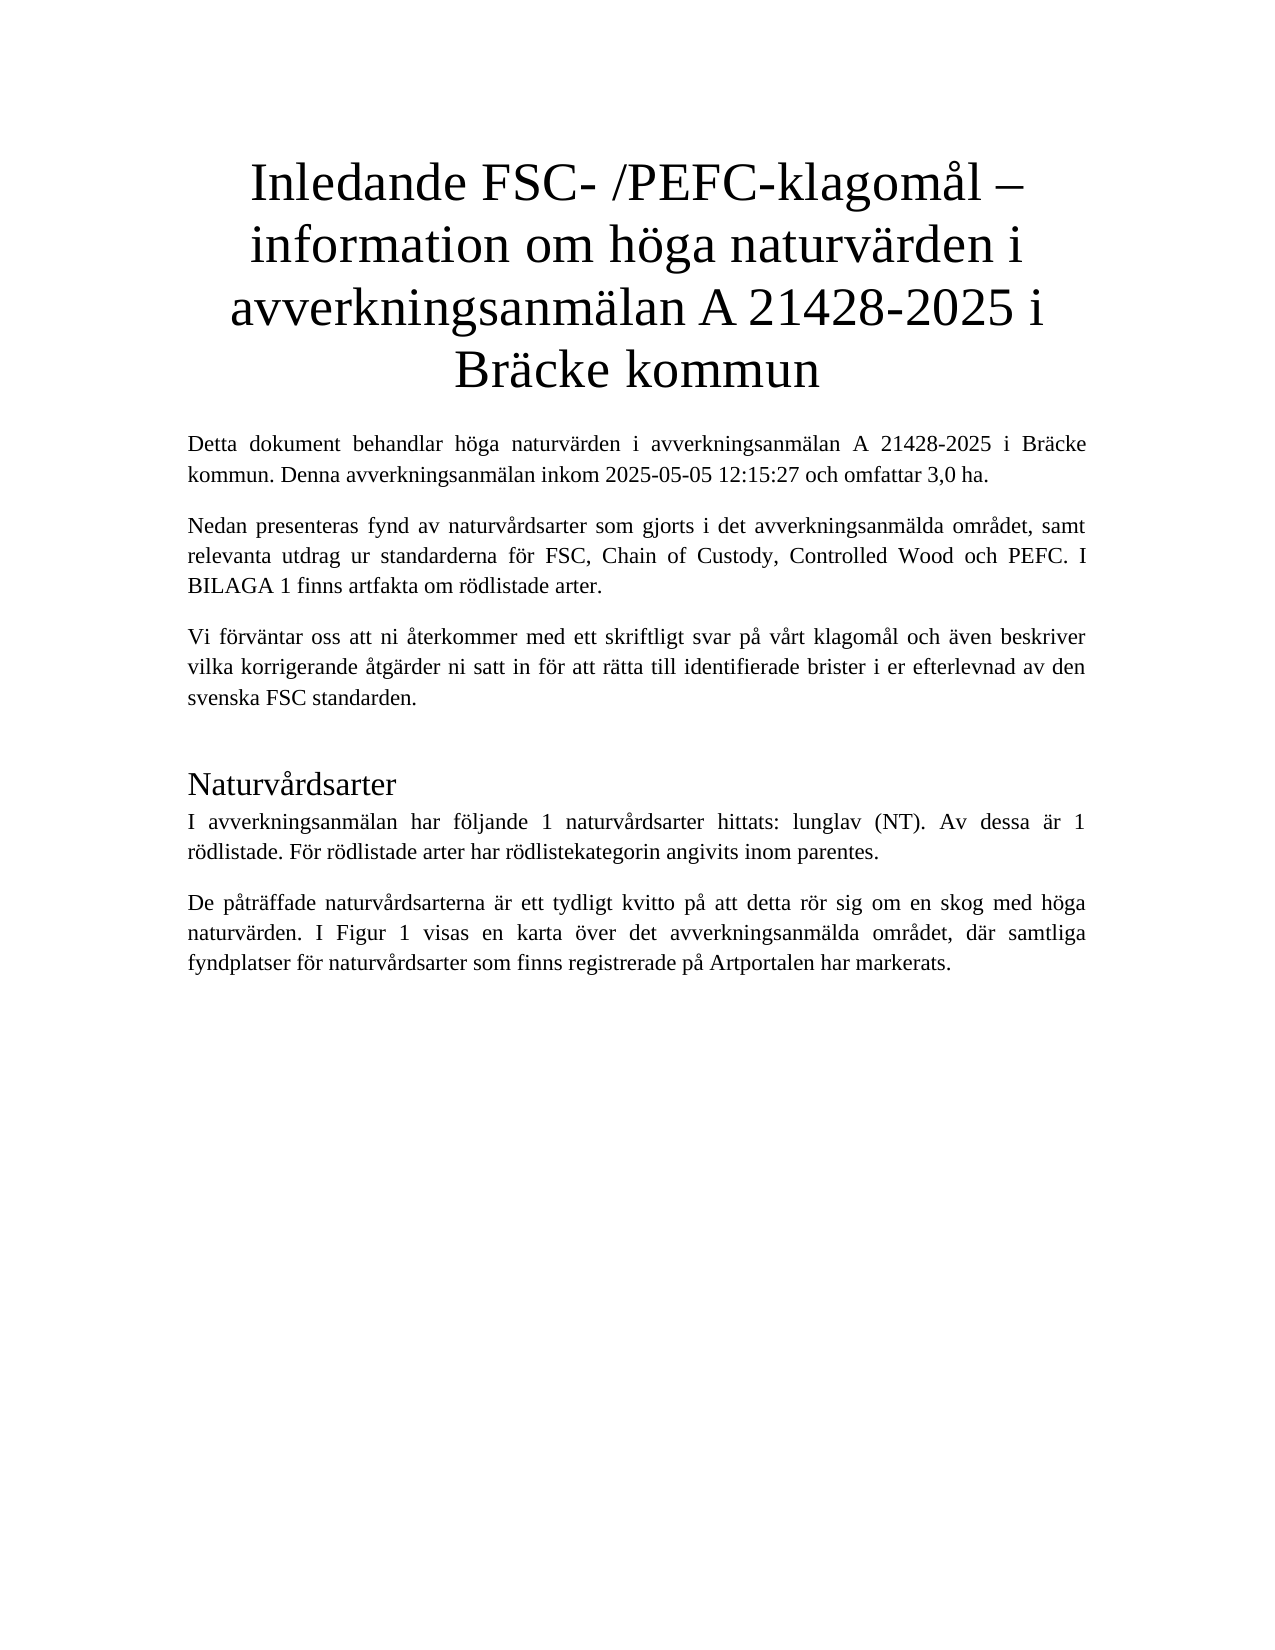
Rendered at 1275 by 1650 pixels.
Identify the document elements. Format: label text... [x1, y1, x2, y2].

text Nedan presenteras fynd av naturvårdsarter som gjorts i det avverkningsanmälda området, samt relevanta utdrag ur standarderna för FSC, Chain of Custody, Controlled Wood och PEFC. I BILAGA 1 finns artfakta om rödlistade arter. [187, 512, 1087, 598]
text Detta dokument behandlar höga naturvärden i avverkningsanmälan A 21428-2025 i Bräcke kommun. Denna avverkningsanmälan inkom 2025-05-05 12:15:27 och omfattar 3,0 ha. [187, 430, 1087, 487]
subtitle Naturvårdsarter [187, 764, 1087, 802]
title Inledande FSC- /PEFC-klagomål – information om höga naturvärden i avverkningsanmälan A 21428-2025 i Bräcke kommun [187, 150, 1087, 399]
text De påträffade naturvårdsarterna är ett tydligt kvitto på att detta rör sig om en skog med höga naturvärden. I Figur 1 visas en karta över det avverkningsanmälda området, där samtliga fyndplatser för naturvårdsarter som finns registrerade på Artportalen har markerats. [187, 889, 1087, 976]
text I avverkningsanmälan har följande 1 naturvårdsarter hittats: lunglav (NT). Av dessa är 1 rödlistade. För rödlistade arter har rödlistekategorin angivits inom parentes. [187, 808, 1087, 864]
text Vi förväntar oss att ni återkommer med ett skriftligt svar på vårt klagomål och även beskriver vilka korrigerande åtgärder ni satt in för att rätta till identifierade brister i er efterlevnad av den svenska FSC standarden. [187, 623, 1087, 710]
